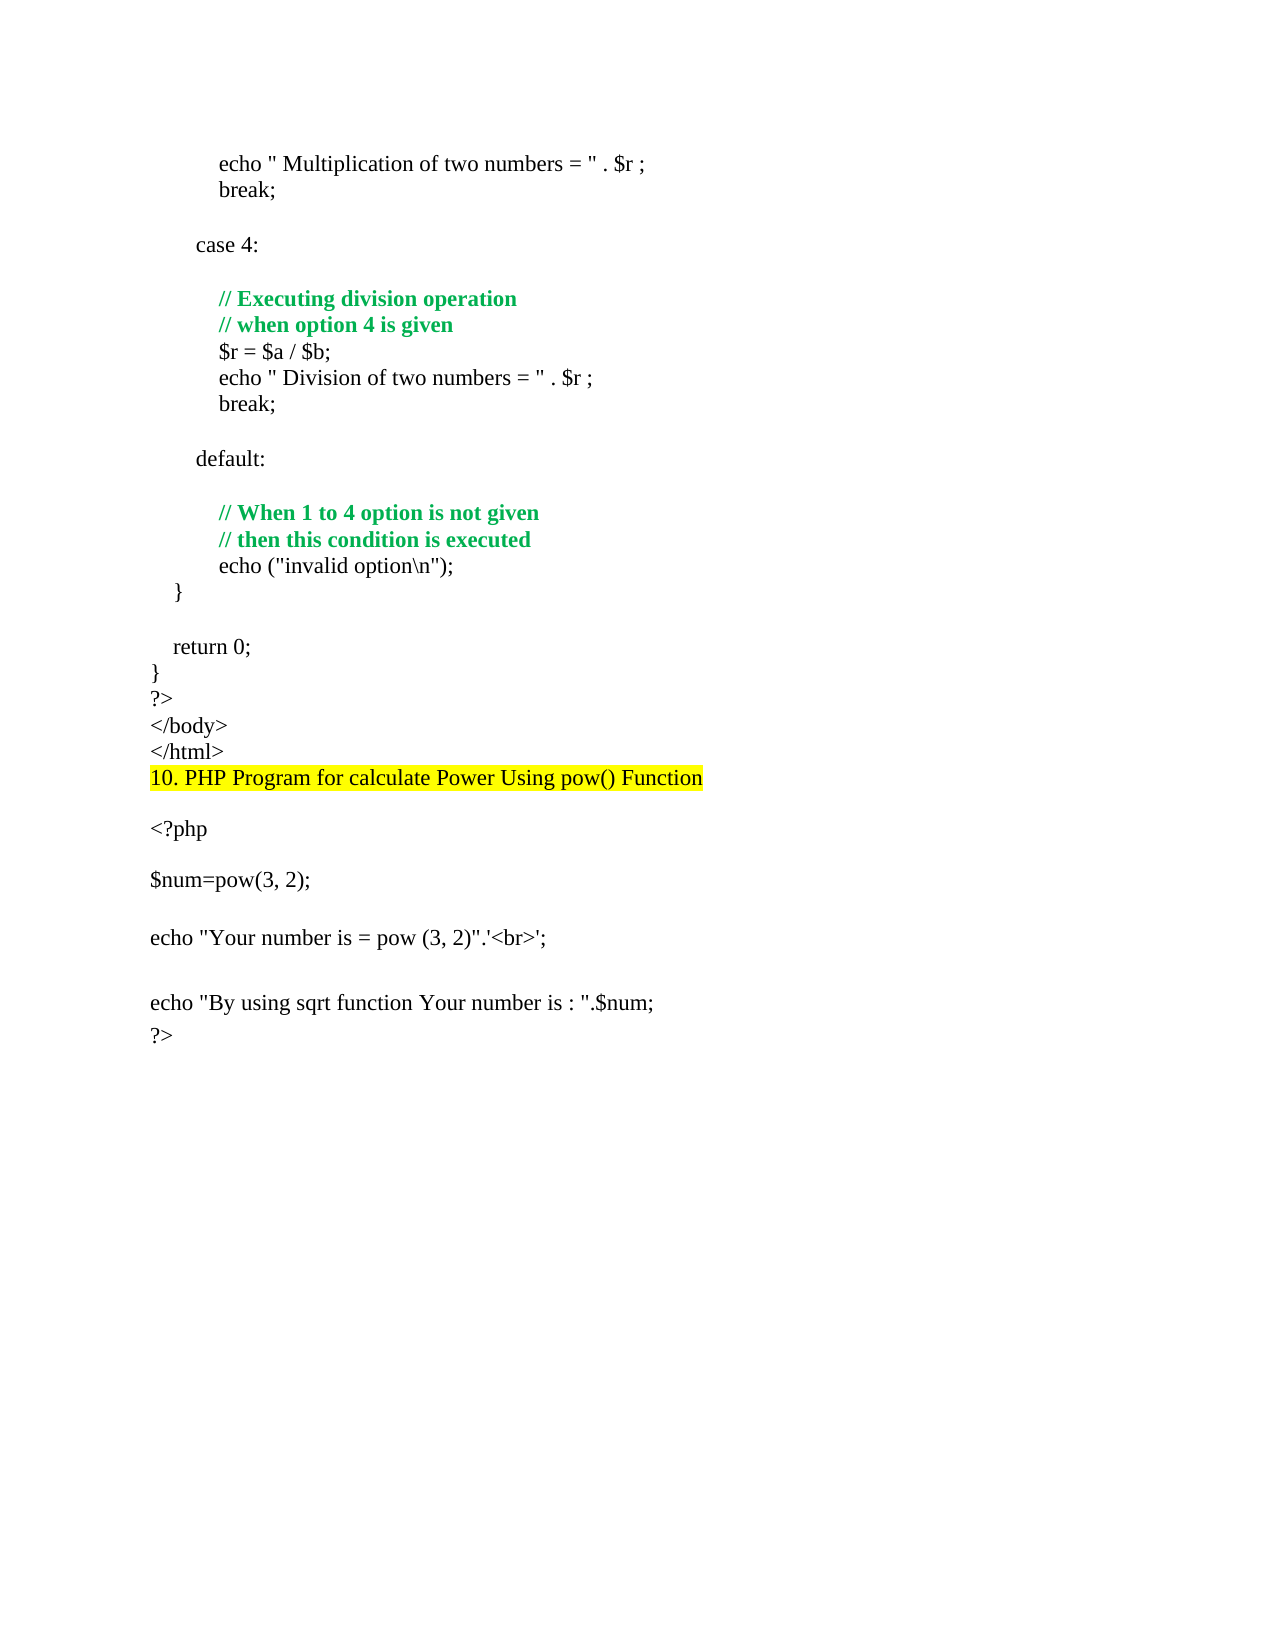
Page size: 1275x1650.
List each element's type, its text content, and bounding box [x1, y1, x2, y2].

text 10. PHP Program for calculate Power Using pow() Function [150, 764, 1125, 791]
text echo " Division of two numbers = " . $r ; [150, 364, 1125, 391]
text // When 1 to 4 option is not given [150, 499, 1125, 526]
text break; [150, 391, 1125, 417]
text ?> [150, 685, 1125, 712]
text </html> [150, 738, 1125, 764]
text case 4: [150, 231, 1125, 257]
text echo ("invalid option\n"); [150, 552, 1125, 578]
text echo " Multiplication of two numbers = " . $r ; [150, 150, 1125, 176]
text // Executing division operation [150, 285, 1125, 311]
text return 0; [150, 633, 1125, 659]
text // when option 4 is given [150, 311, 1125, 338]
text ?> [150, 1015, 1125, 1048]
text default: [150, 445, 1125, 471]
text </body> [150, 712, 1125, 738]
text echo "By using sqrt function Your number is : ".$num; [150, 983, 1125, 1015]
text $num=pow(3, 2); [150, 867, 1125, 893]
text <?php [150, 816, 1125, 842]
text echo "Your number is = pow (3, 2)".'<br>'; [150, 918, 1125, 950]
text // then this condition is executed [150, 526, 1125, 552]
text } [150, 578, 1125, 605]
text $r = $a / $b; [150, 338, 1125, 364]
text break; [150, 176, 1125, 203]
text } [150, 659, 1125, 685]
